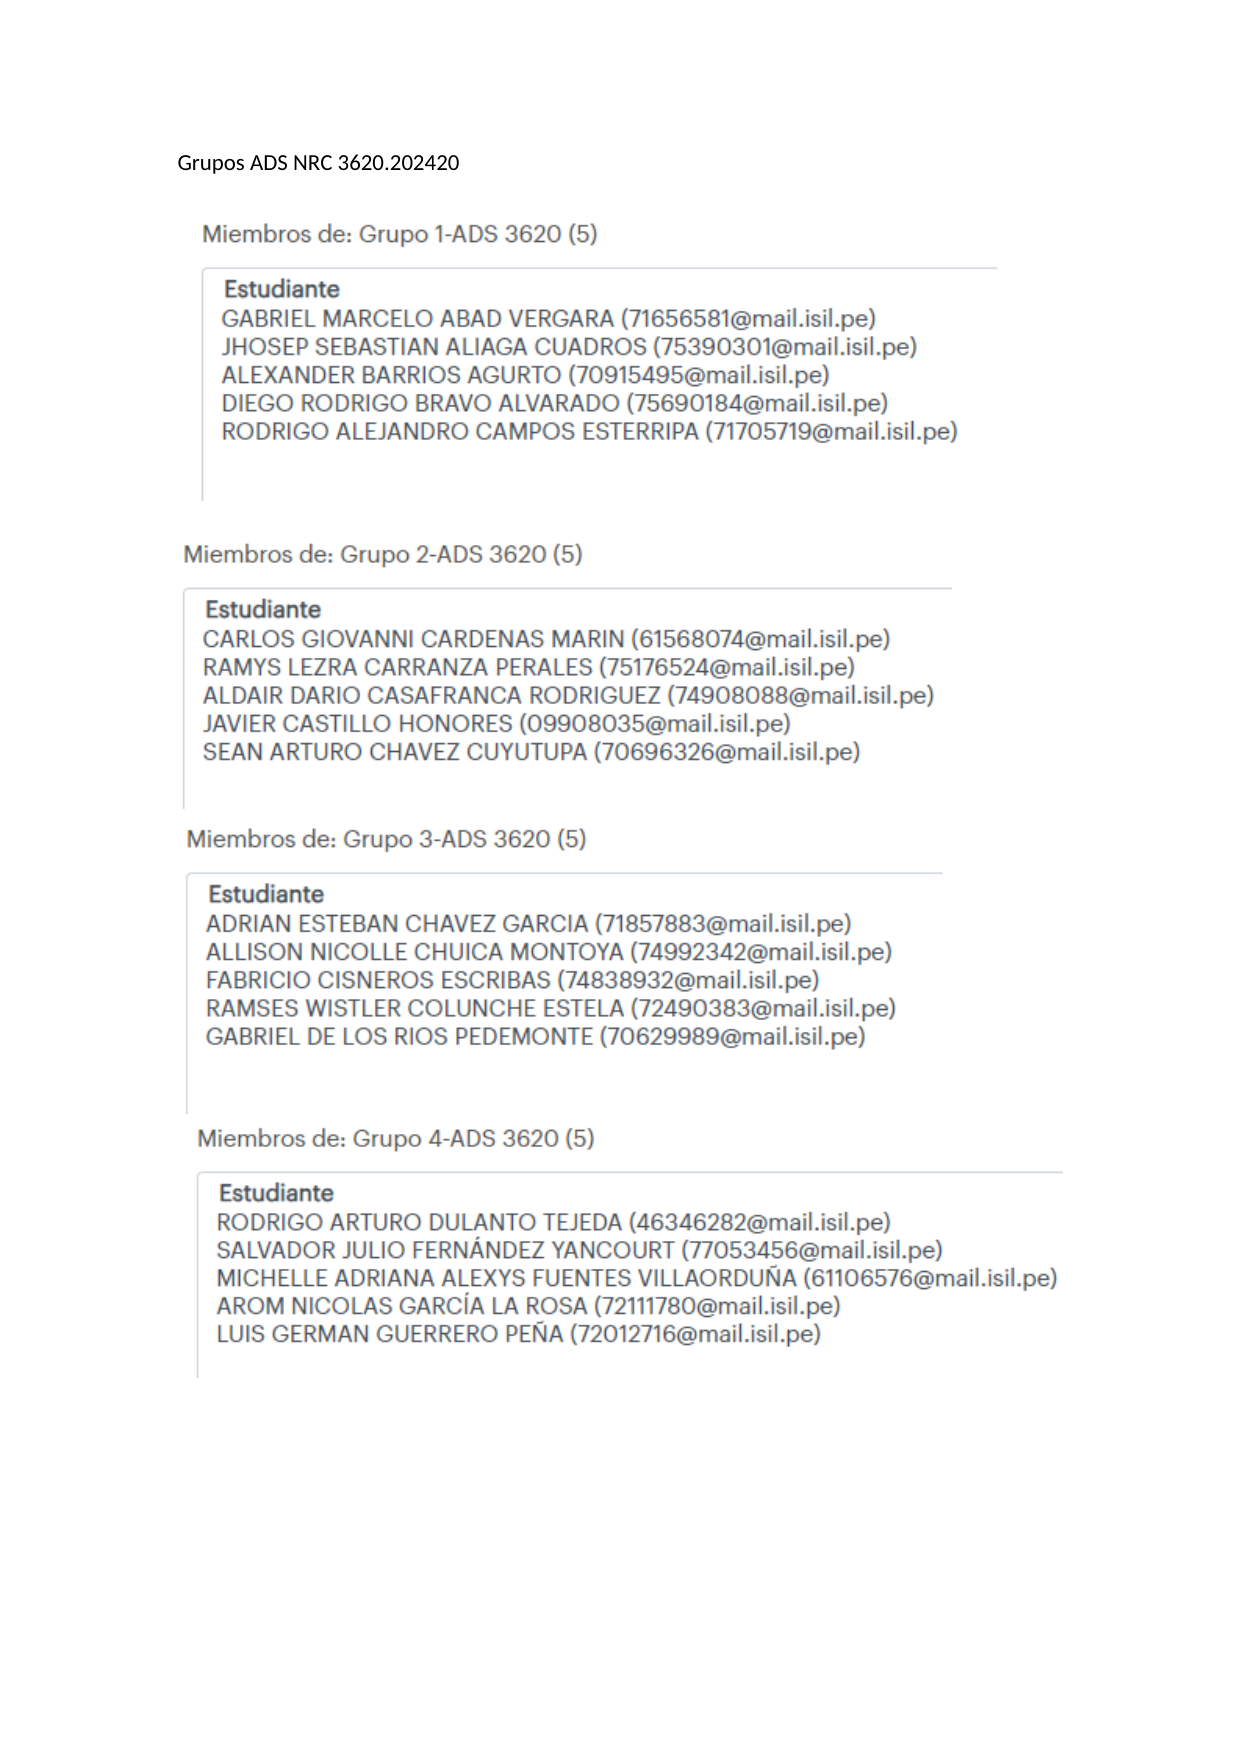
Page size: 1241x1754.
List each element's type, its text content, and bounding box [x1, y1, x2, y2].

picture [177, 810, 943, 1114]
text Grupos ADS NRC 3620.202420 [177, 148, 1063, 176]
picture [177, 1116, 1063, 1378]
picture [177, 519, 953, 809]
picture [177, 194, 998, 501]
